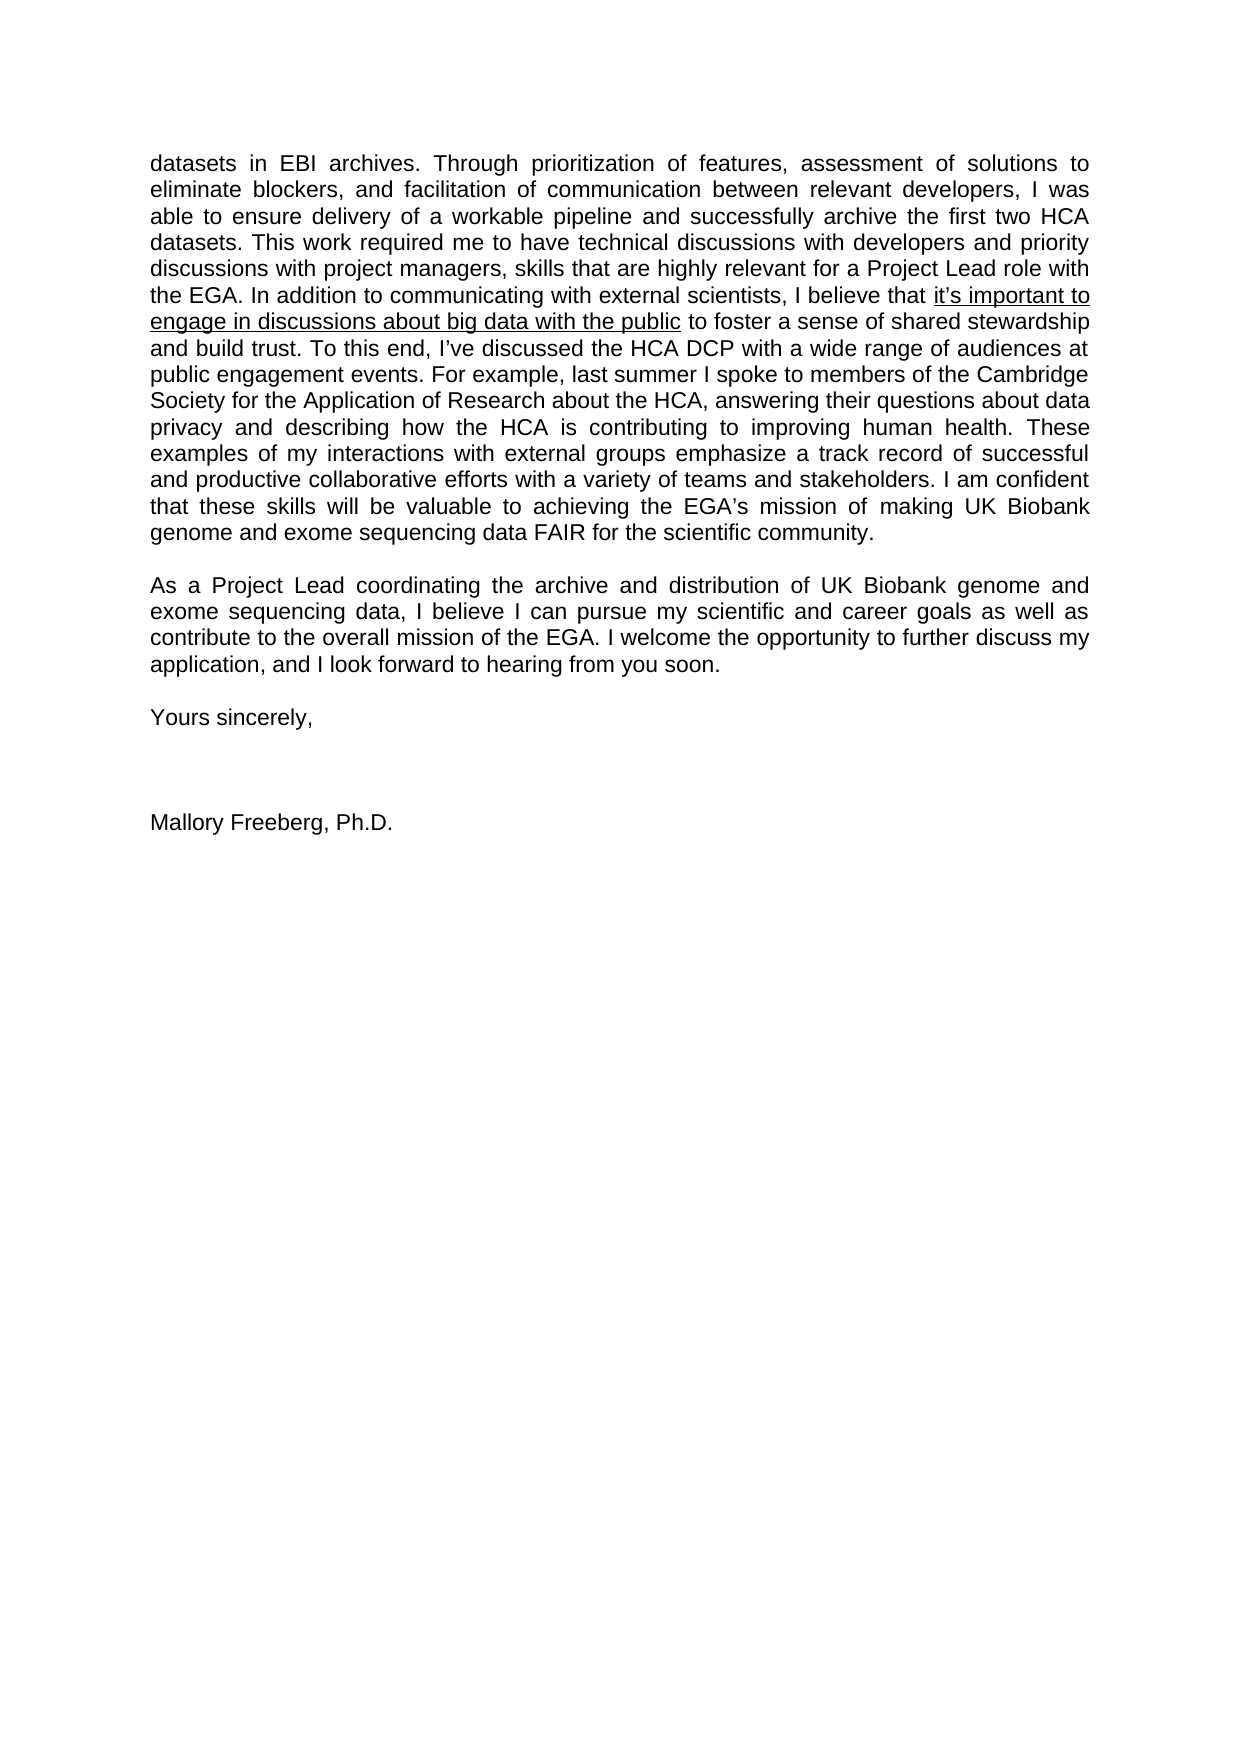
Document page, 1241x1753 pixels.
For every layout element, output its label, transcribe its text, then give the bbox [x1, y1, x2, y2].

text Mallory Freeberg, Ph.D. [150, 809, 1090, 835]
text Yours sincerely, [150, 703, 1090, 730]
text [150, 150, 1090, 545]
text As a Project Lead coordinating the archive and distribution of UK Biobank genome and exome sequencing data, I believe I can pursue my scientific and career goals as well as contribute to the overall mission of the EGA. I welcome the opportunity to further discuss my application, and I look forward to hearing from you soon. [150, 572, 1090, 677]
